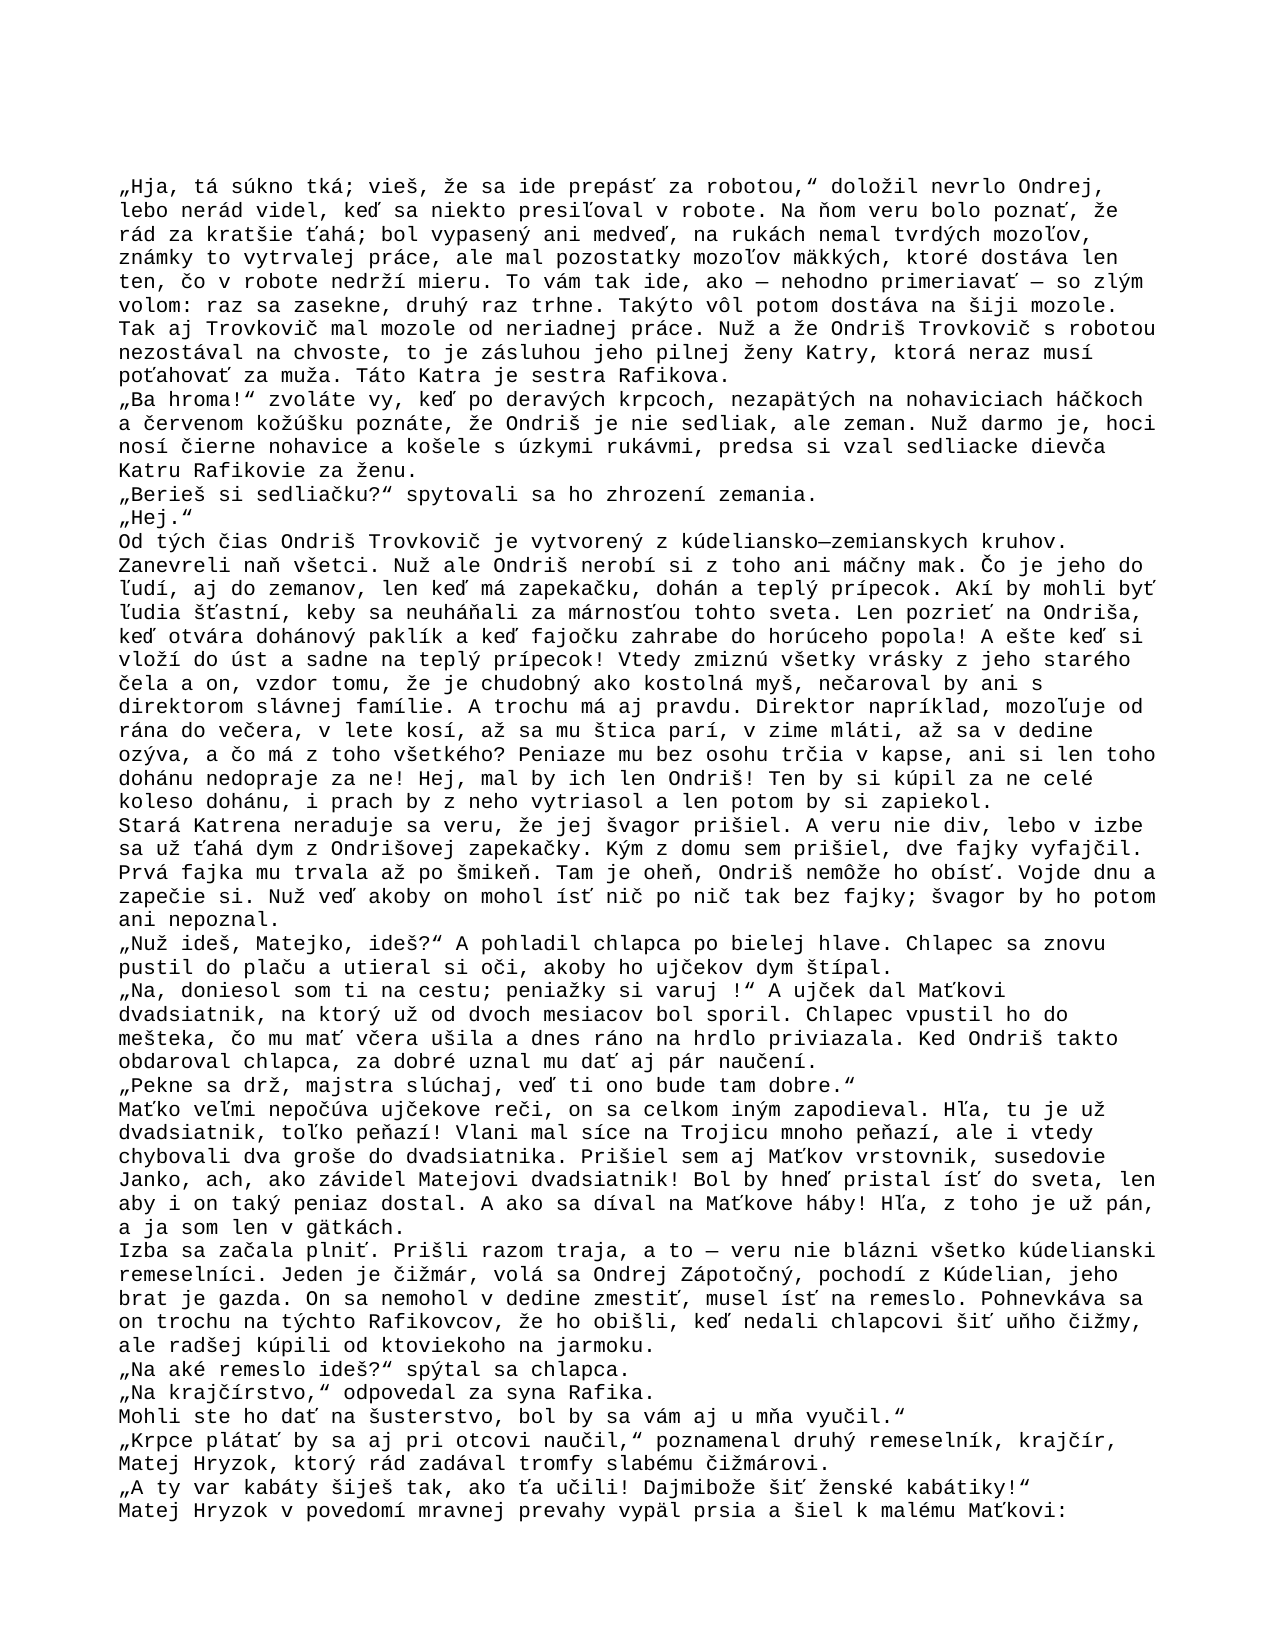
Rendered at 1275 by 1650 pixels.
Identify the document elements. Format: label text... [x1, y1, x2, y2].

text Maťko veľmi nepočúva ujčekove reči, on sa celkom iným zapodieval. Hľa, tu je už dvadsiatnik, toľko peňazí! Vlani mal síce na Trojicu mnoho peňazí, ale i vtedy chybovali dva groše do dvadsiatnika. Prišiel sem aj Maťkov vrstovnik, susedovie Janko, ach, ako závidel Matejovi dvadsiatnik! Bol by hneď pristal ísť do sveta, len aby i on taký peniaz dostal. A ako sa díval na Maťkove háby! Hľa, z toho je už pán, a ja som len v gätkách. [118, 1098, 1157, 1240]
text Stará Katrena neraduje sa veru, že jej švagor prišiel. A veru nie div, lebo v izbe sa už ťahá dym z Ondrišovej zapekačky. Kým z domu sem prišiel, dve fajky vyfajčil. Prvá fajka mu trvala až po šmikeň. Tam je oheň, Ondriš nemôže ho obísť. Vojde dnu a zapečie si. Nuž veď akoby on mohol ísť nič po nič tak bez fajky; švagor by ho potom ani nepoznal. [118, 815, 1157, 933]
text „Ba hroma!“ zvoláte vy, keď po deravých krpcoch, nezapätých na nohaviciach háčkoch a červenom kožúšku poznáte, že Ondriš je nie sedliak, ale zeman. Nuž darmo je, hoci nosí čierne nohavice a košele s úzkymi rukávmi, predsa si vzal sedliacke dievča Katru Rafikovie za ženu. [118, 389, 1157, 484]
text Od tých čias Ondriš Trovkovič je vytvorený z kúdeliansko—zemianskych kruhov. Zanevreli naň všetci. Nuž ale Ondriš nerobí si z toho ani máčny mak. Čo je jeho do ľudí, aj do zemanov, len keď má zapekačku, dohán a teplý prípecok. Akí by mohli byť ľudia šťastní, keby sa neuháňali za márnosťou tohto sveta. Len pozrieť na Ondriša, keď otvára dohánový paklík a keď fajočku zahrabe do horúceho popola! A ešte keď si vloží do úst a sadne na teplý prípecok! Vtedy zmiznú všetky vrásky z jeho starého čela a on, vzdor tomu, že je chudobný ako kostolná myš, nečaroval by ani s direktorom slávnej famílie. A trochu má aj pravdu. Direktor napríklad, mozoľuje od rána do večera, v lete kosí, až sa mu štica parí, v zime mláti, až sa v dedine ozýva, a čo má z toho všetkého? Peniaze mu bez osohu trčia v kapse, ani si len toho dohánu nedopraje za ne! Hej, mal by ich len Ondriš! Ten by si kúpil za ne celé koleso dohánu, i prach by z neho vytriasol a len potom by si zapiekol. [118, 531, 1157, 815]
text „Nuž ideš, Matejko, ideš?“ A pohladil chlapca po bielej hlave. Chlapec sa znovu pustil do plaču a utieral si oči, akoby ho ujčekov dym štípal. [118, 933, 1157, 980]
text „Na, doniesol som ti na cestu; peniažky si varuj !“ A ujček dal Maťkovi dvadsiatnik, na ktorý už od dvoch mesiacov bol sporil. Chlapec vpustil ho do mešteka, čo mu mať včera ušila a dnes ráno na hrdlo priviazala. Ked Ondriš takto obdaroval chlapca, za dobré uznal mu dať aj pár naučení. [118, 980, 1157, 1075]
text „Hej.“ [118, 507, 1157, 531]
text „Na aké remeslo ideš?“ spýtal sa chlapca. [118, 1359, 1157, 1382]
text Mohli ste ho dať na šusterstvo, bol by sa vám aj u mňa vyučil.“ [118, 1406, 1157, 1429]
text „Hja, tá súkno tká; vieš, že sa ide prepásť za robotou,“ doložil nevrlo Ondrej, lebo nerád videl, keď sa niekto presiľoval v robote. Na ňom veru bolo poznať, že rád za kratšie ťahá; bol vypasený ani medveď, na rukách nemal tvrdých mozoľov, známky to vytrvalej práce, ale mal pozostatky mozoľov mäkkých, ktoré dostáva len ten, čo v robote nedrží mieru. To vám tak ide, ako — nehodno primeriavať — so zlým volom: raz sa zasekne, druhý raz trhne. Takýto vôl potom dostáva na šiji mozole. Tak aj Trovkovič mal mozole od neriadnej práce. Nuž a že Ondriš Trovkovič s robotou nezostával na chvoste, to je zásluhou jeho pilnej ženy Katry, ktorá neraz musí poťahovať za muža. Táto Katra je sestra Rafikova. [118, 176, 1157, 389]
text „Berieš si sedliačku?“ spytovali sa ho zhrození zemania. [118, 484, 1157, 507]
text „A ty var kabáty šiješ tak, ako ťa učili! Dajmibože šiť ženské kabátiky!“ [118, 1477, 1157, 1501]
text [118, 1501, 1157, 1524]
text „Krpce plátať by sa aj pri otcovi naučil,“ poznamenal druhý remeselník, krajčír, Matej Hryzok, ktorý rád zadával tromfy slabému čižmárovi. [118, 1429, 1157, 1477]
text „Na krajčírstvo,“ odpovedal za syna Rafika. [118, 1382, 1157, 1406]
text Izba sa začala plniť. Prišli razom traja, a to — veru nie blázni všetko kúdelianski remeselníci. Jeden je čižmár, volá sa Ondrej Zápotočný, pochodí z Kúdelian, jeho brat je gazda. On sa nemohol v dedine zmestiť, musel ísť na remeslo. Pohnevkáva sa on trochu na týchto Rafikovcov, že ho obišli, keď nedali chlapcovi šiť uňho čižmy, ale radšej kúpili od ktoviekoho na jarmoku. [118, 1240, 1157, 1359]
text „Pekne sa drž, majstra slúchaj, veď ti ono bude tam dobre.“ [118, 1075, 1157, 1098]
